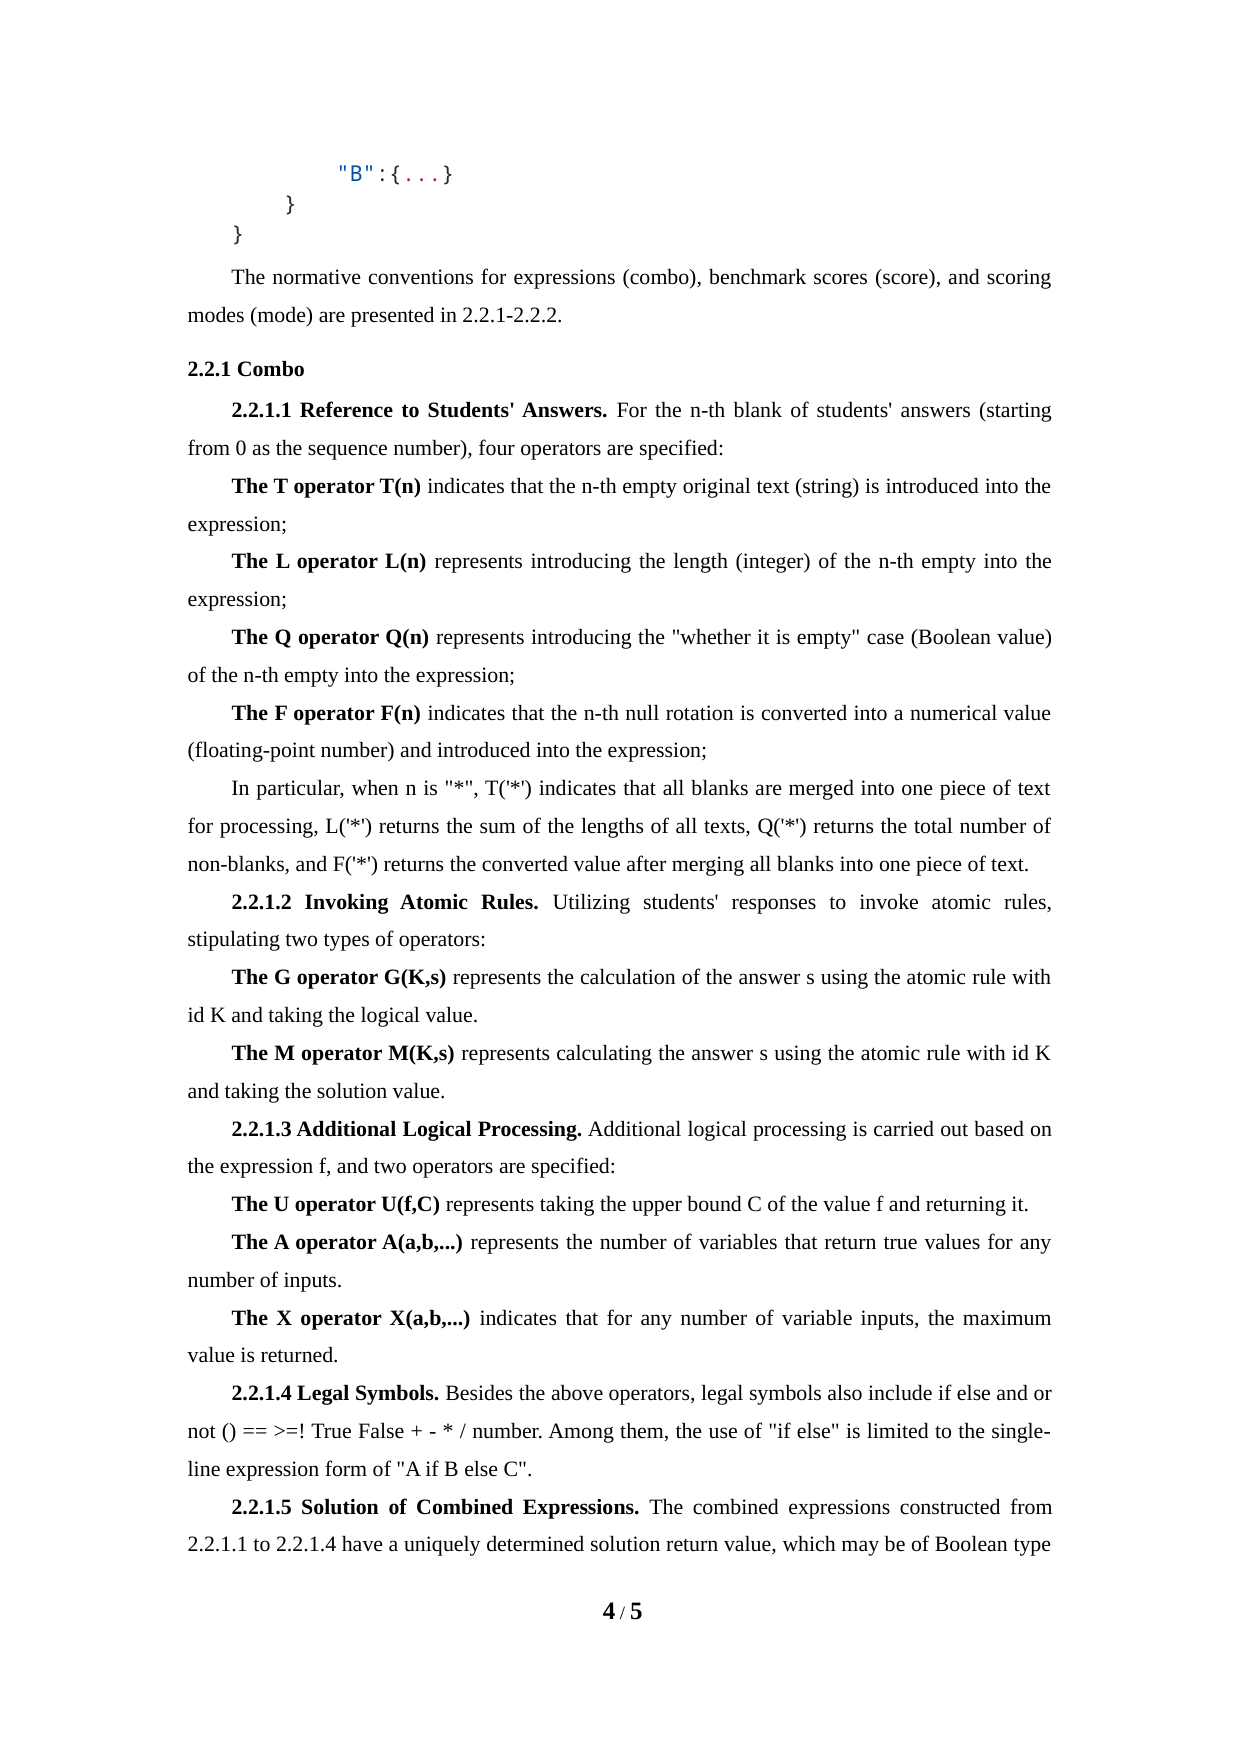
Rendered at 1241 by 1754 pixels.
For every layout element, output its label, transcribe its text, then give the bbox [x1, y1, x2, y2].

text The Q operator Q(n) represents introducing the "whether it is empty" case (Boolean value) of the n-th empty into the expression; [187, 624, 1053, 687]
text The L operator L(n) represents introducing the length (integer) of the n-th empty into the expression; [187, 548, 1053, 611]
text The U operator U(f,C) represents taking the upper bound C of the value f and returning it. [187, 1191, 1053, 1216]
text The M operator M(K,s) represents calculating the answer s using the atomic rule with id K and taking the solution value. [187, 1040, 1053, 1103]
text The F operator F(n) indicates that the n-th null rotation is converted into a numerical value (floating-point number) and introduced into the expression; [187, 699, 1053, 763]
text The T operator T(n) indicates that the n-th empty original text (string) is introduced into the expression; [187, 473, 1053, 536]
text } [231, 218, 1053, 247]
text } [231, 188, 1053, 218]
text The G operator G(K,s) represents the calculation of the answer s using the atomic rule with id K and taking the logical value. [187, 964, 1053, 1027]
text 2.2.1.3 Additional Logical Processing. Additional logical processing is carried out based on the expression f, and two operators are specified: [187, 1116, 1053, 1178]
text The normative conventions for expressions (combo), benchmark scores (score), and scoring modes (mode) are presented in 2.2.1-2.2.2. [187, 264, 1053, 327]
text 2.2.1.4 Legal Symbols. Besides the above operators, legal symbols also include if else and or not () == >=! True False + - * / number. Among them, the use of "if else" is limited to the single-line expression form of "A if B else C". [187, 1380, 1053, 1481]
text In particular, when n is "*", T('*') indicates that all blanks are merged into one piece of text for processing, L('*') returns the sum of the lengths of all texts, Q('*') returns the total number of non-blanks, and F('*') returns the converted value after merging all blanks into one piece of text. [187, 775, 1053, 876]
subtitle 2.2.1 Combo [187, 356, 1053, 381]
text 2.2.1.2 Invoking Atomic Rules. Utilizing students' responses to invoke atomic rules, stipulating two types of operators: [187, 889, 1053, 952]
text The X operator X(a,b,...) indicates that for any number of variable inputs, the maximum value is returned. [187, 1304, 1053, 1368]
text The A operator A(a,b,...) represents the number of variables that return true values for any number of inputs. [187, 1229, 1053, 1292]
text 2.2.1.1 Reference to Students' Answers. For the n-th blank of students' answers (starting from 0 as the sequence number), four operators are specified: [187, 397, 1053, 460]
text "B":{...} [231, 158, 1053, 188]
